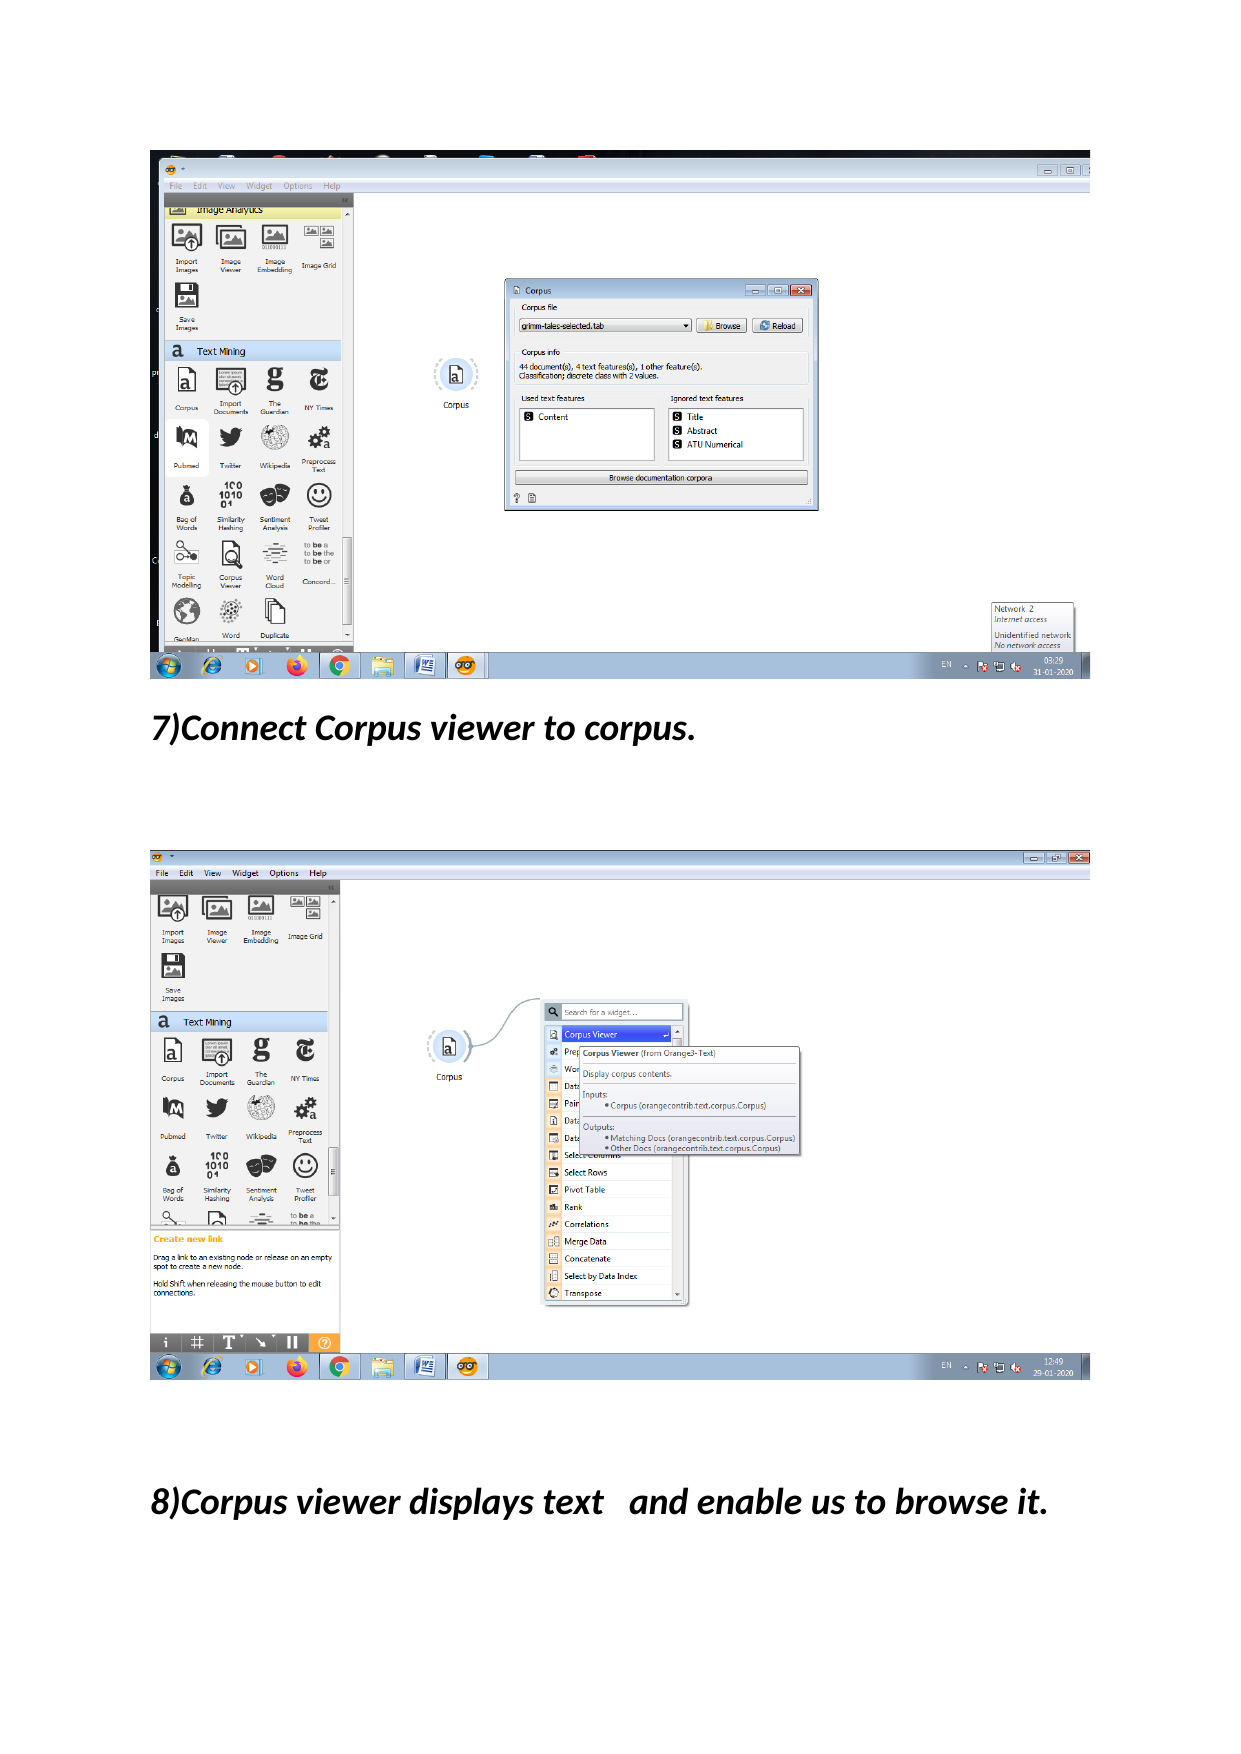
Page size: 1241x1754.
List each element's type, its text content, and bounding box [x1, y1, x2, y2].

picture [150, 850, 1091, 1380]
text 7)Connect Corpus viewer to corpus. [150, 704, 1090, 749]
picture [150, 150, 1091, 679]
text 8)Corpus viewer displays text and enable us to browse it. [150, 1478, 1090, 1524]
